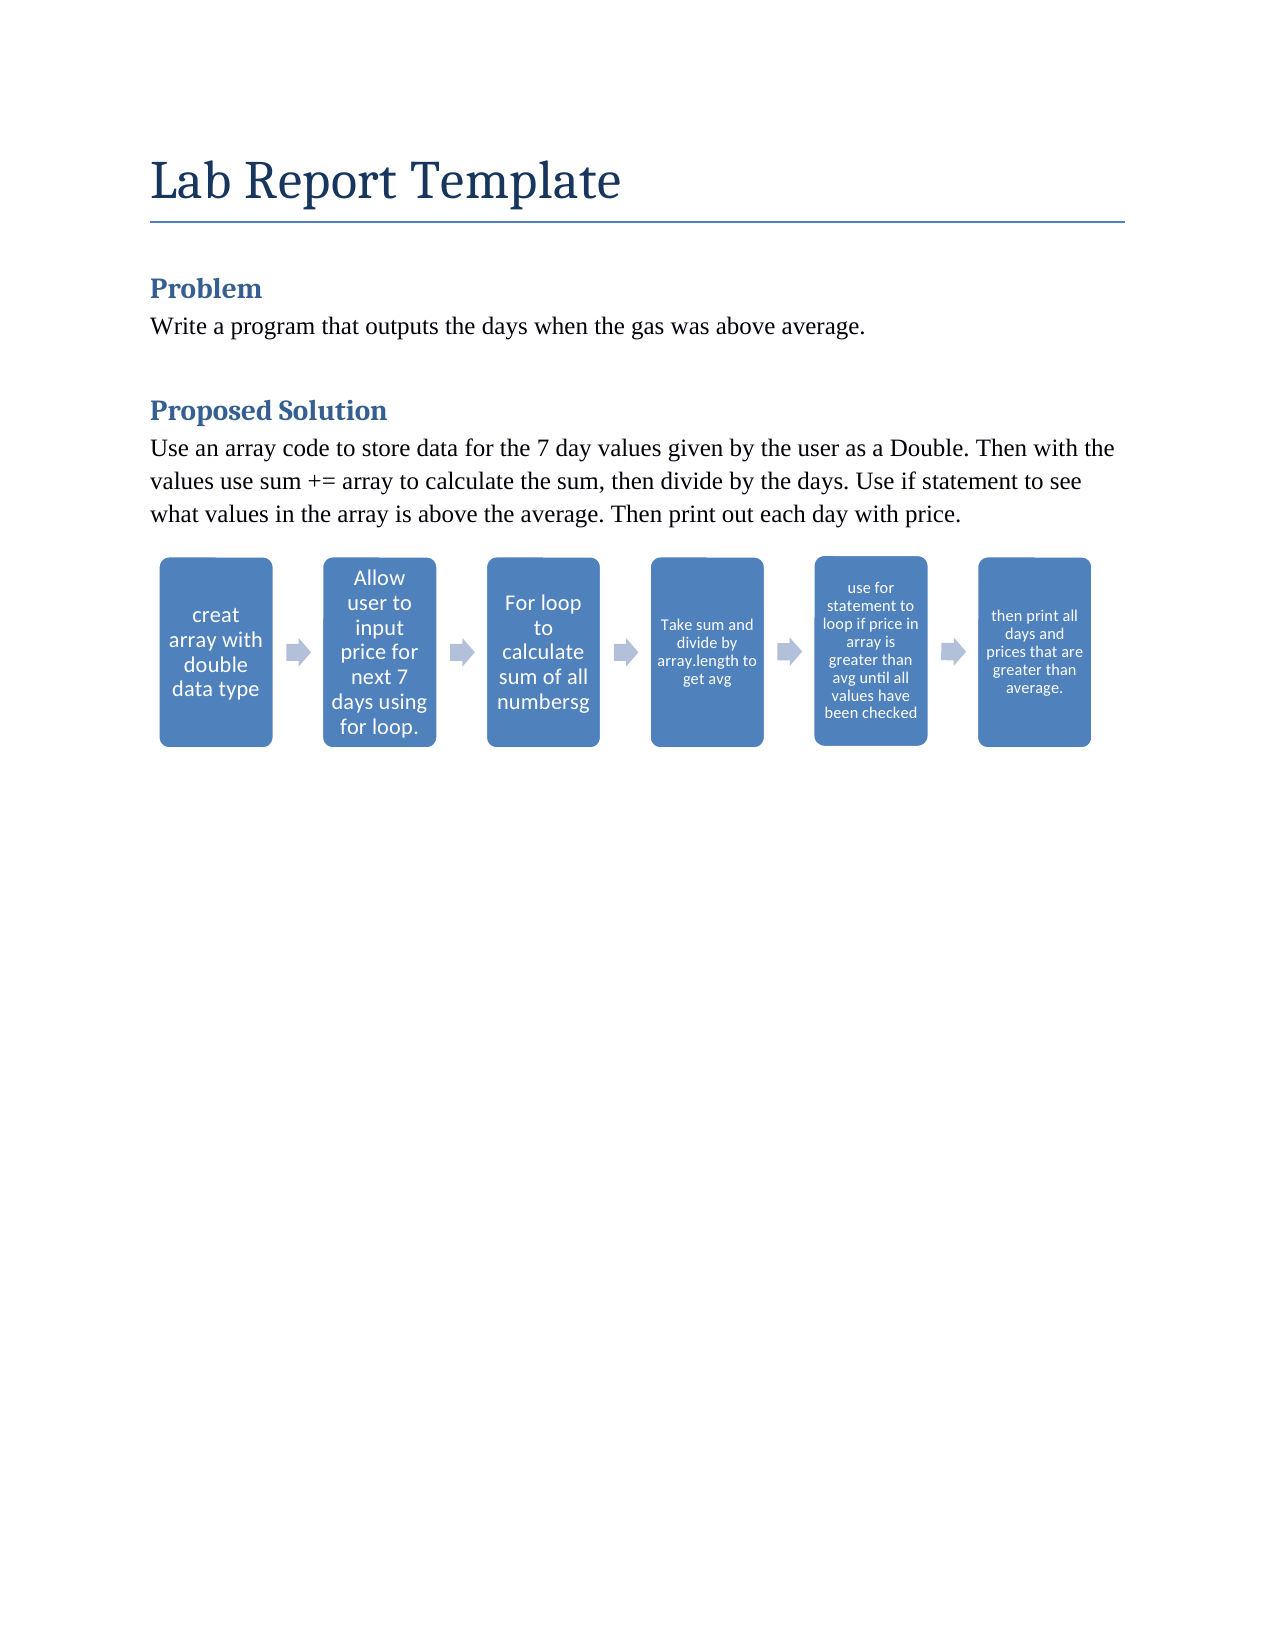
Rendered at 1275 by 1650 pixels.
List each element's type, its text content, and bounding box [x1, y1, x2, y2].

text Use an array code to store data for the 7 day values given by the user as a Double. Then with the values use sum += array to calculate the sum, then divide by the days. Use if statement to see what values in the array is above the average. Then print out each day with price. [150, 433, 1125, 528]
subtitle Problem [150, 273, 1125, 306]
title Lab Report Template [150, 150, 1125, 221]
subtitle Proposed Solution [150, 394, 1125, 428]
text Write a program that outputs the days when the gas was above average. [150, 311, 1125, 340]
